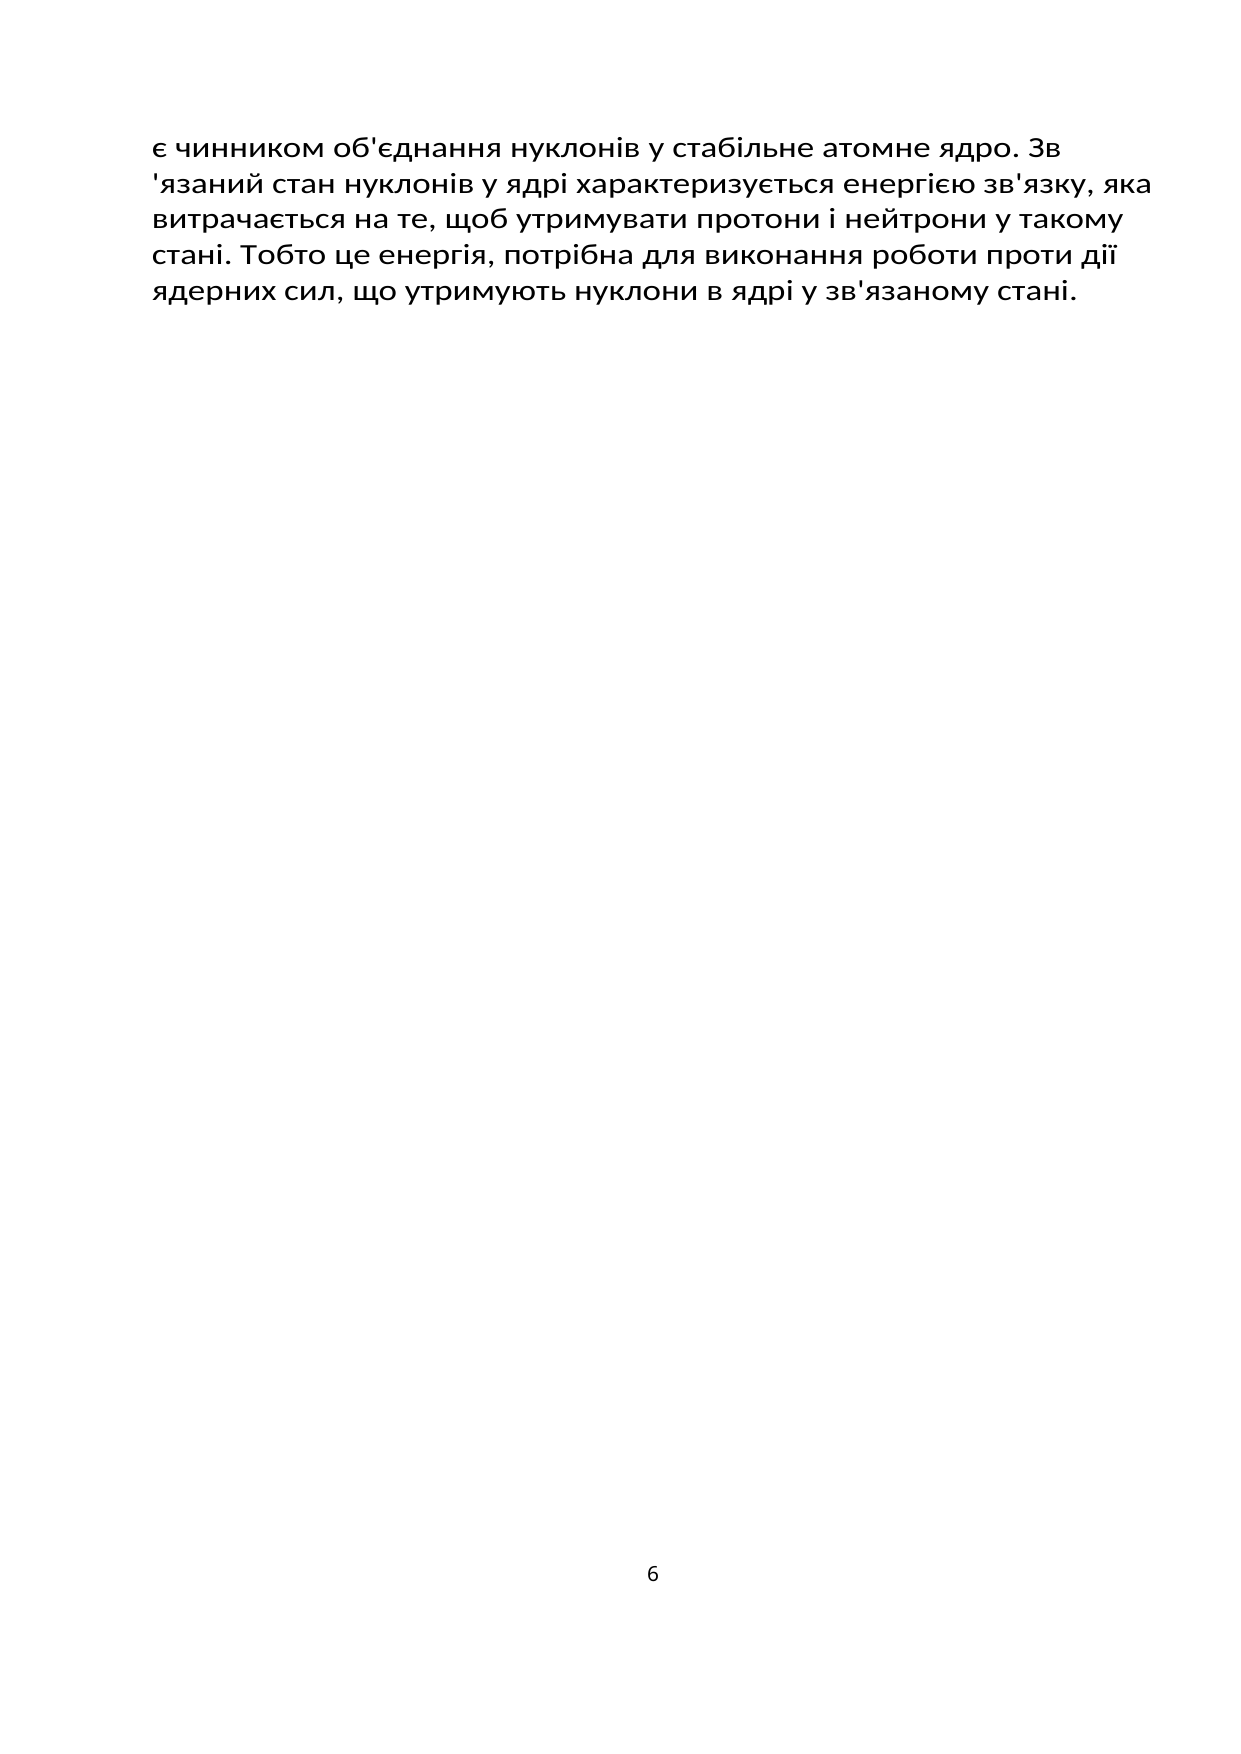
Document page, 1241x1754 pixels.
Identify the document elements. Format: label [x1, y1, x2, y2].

text [152, 129, 1165, 307]
